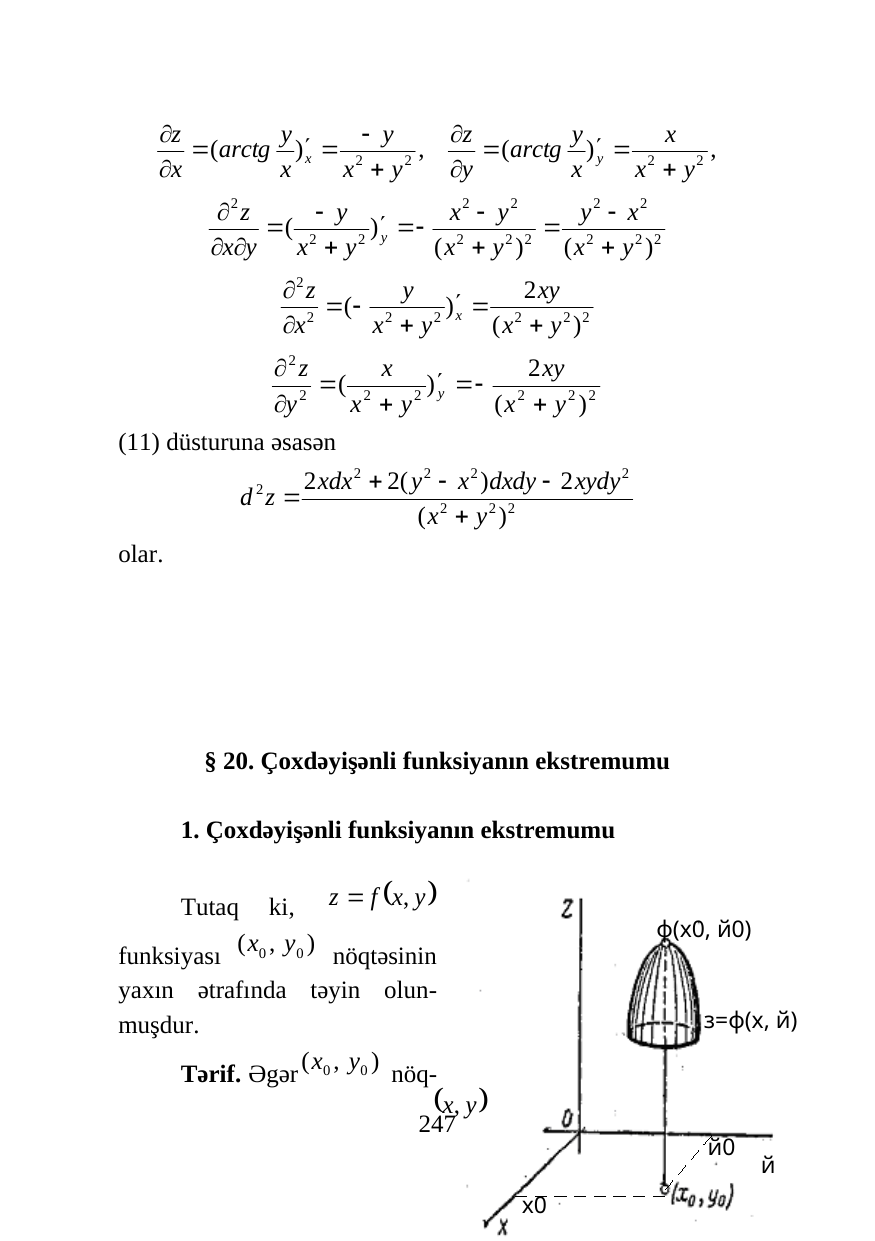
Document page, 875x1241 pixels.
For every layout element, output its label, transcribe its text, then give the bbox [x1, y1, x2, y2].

text Tutaq ki, funksiyası nöqtəsinin yaxın ətrafında təyin olunmuşdur. [118, 880, 756, 1039]
picture [455, 876, 792, 1241]
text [118, 1044, 756, 1088]
text § 20. Çoxdəyişənli funksiyanın ekstremumu [118, 746, 756, 775]
text (11) düsturuna əsasən [118, 427, 756, 456]
text 1. Çoxdəyişənli funksiyanın ekstremumu [118, 815, 756, 844]
text olar. [118, 539, 756, 568]
